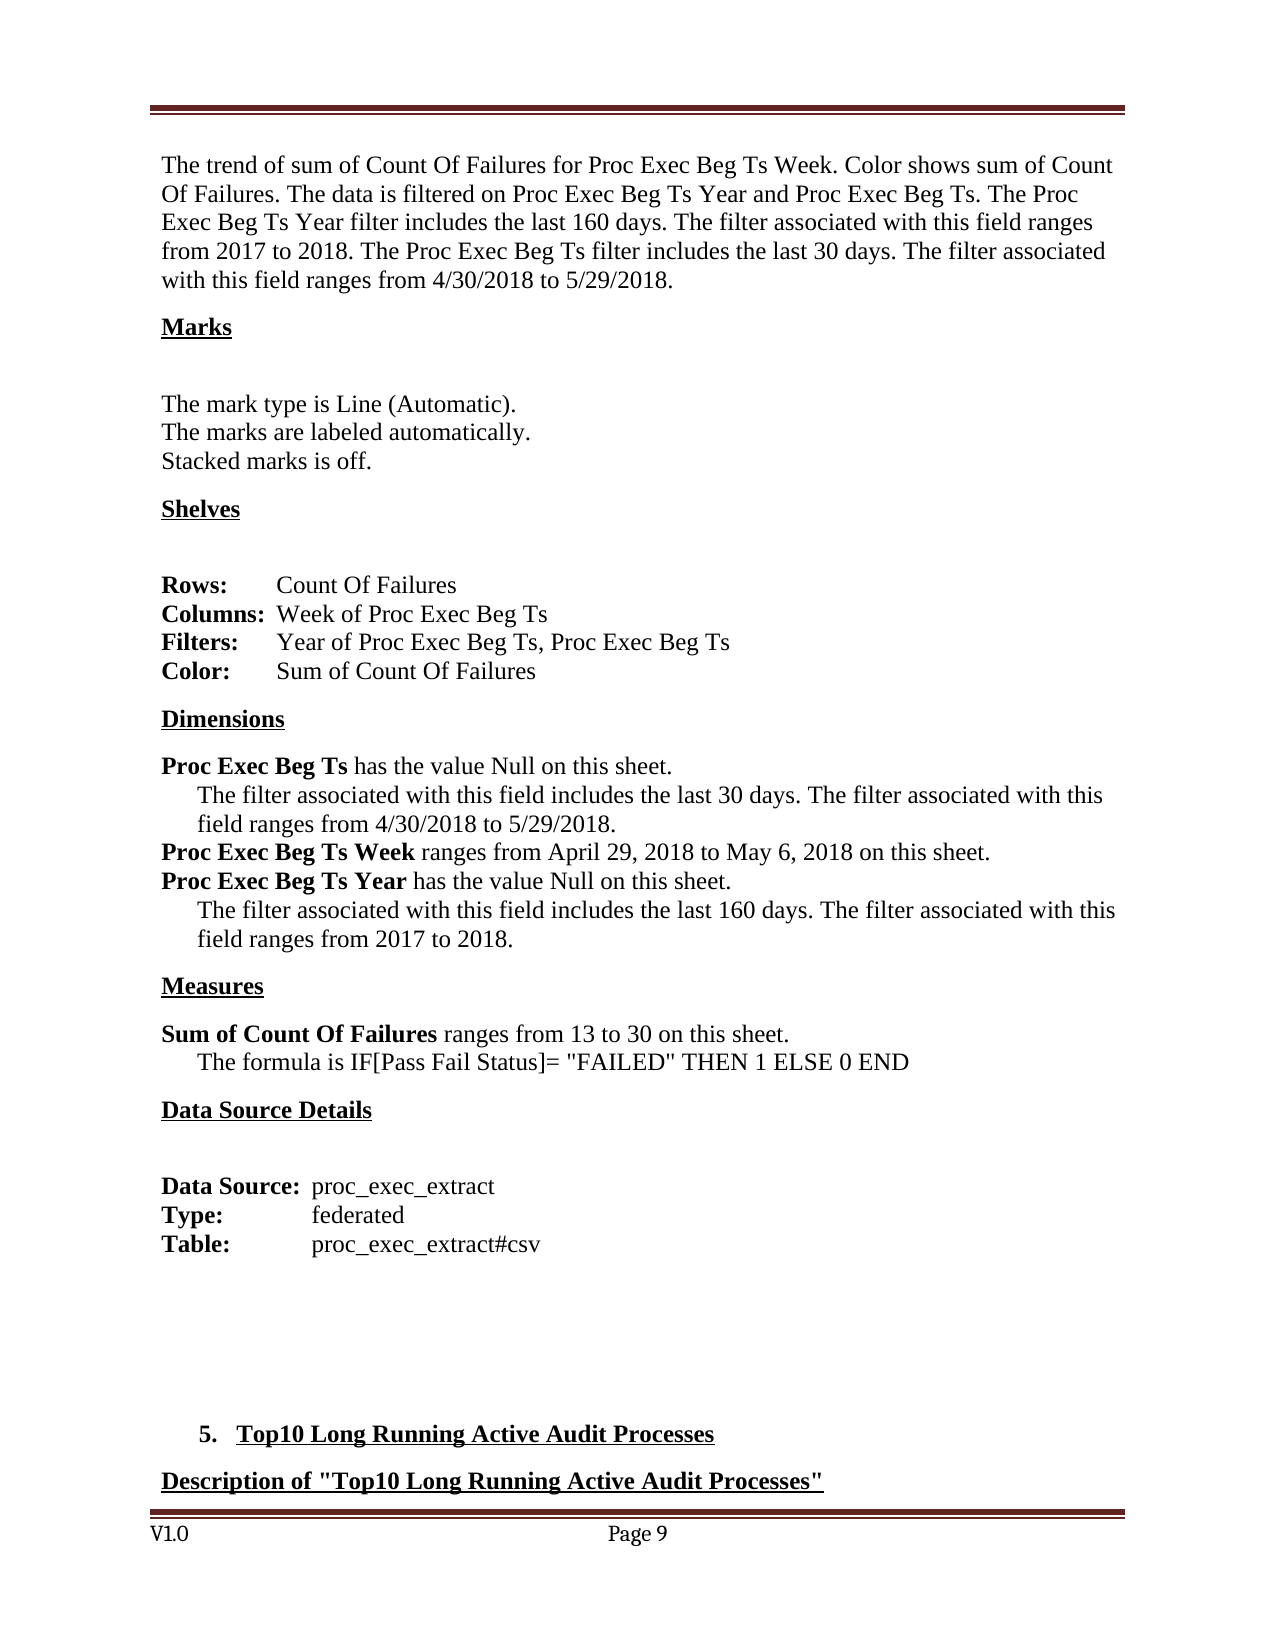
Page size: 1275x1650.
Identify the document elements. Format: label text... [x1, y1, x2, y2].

list Top10 Long Running Active Audit Processes [198, 1419, 1125, 1447]
table_header Count Of Failures [276, 570, 741, 599]
table_header proc_exec_extract [311, 1171, 551, 1200]
text The filter associated with this field includes the last 30 days. The filter associated with this field ranges from 4/30/2018 to 5/29/2018. [197, 780, 1125, 837]
table_cell Sum of Count Of Failures [276, 656, 741, 685]
table_cell Table: [161, 1229, 311, 1257]
table_cell Filters: [161, 628, 276, 656]
text Shelves [161, 494, 1125, 522]
table_cell proc_exec_extract#csv [311, 1229, 551, 1257]
table_cell Week of Proc Exec Beg Ts [276, 599, 741, 627]
text The formula is IF[Pass Fail Status]= "FAILED" THEN 1 ELSE 0 END [197, 1047, 1125, 1076]
text Measures [161, 971, 1125, 1000]
text Proc Exec Beg Ts has the value Null on this sheet. [161, 751, 1125, 780]
text The filter associated with this field includes the last 160 days. The filter associated with this field ranges from 2017 to 2018. [197, 895, 1125, 952]
table_header Data Source: [161, 1171, 311, 1200]
text Sum of Count Of Failures ranges from 13 to 30 on this sheet. [161, 1019, 1125, 1047]
text Marks [161, 312, 1125, 341]
text Proc Exec Beg Ts Week ranges from April 29, 2018 to May 6, 2018 on this sheet. [161, 837, 1125, 866]
text Data Source Details [161, 1095, 1125, 1124]
table_cell federated [311, 1200, 551, 1229]
table_header The mark type is Line (Automatic). [161, 389, 543, 417]
text Description of "Top10 Long Running Active Audit Processes" [161, 1466, 1125, 1495]
table_cell Columns: [161, 599, 276, 627]
table_header Rows: [161, 570, 276, 599]
table_cell Stacked marks is off. [161, 446, 543, 475]
text The trend of sum of Count Of Failures for Proc Exec Beg Ts Week. Color shows sum of Count Of Failures. The data is filtered on Proc Exec Beg Ts Year and Proc Exec Beg Ts. The Proc Exec Beg Ts Year filter includes the last 160 days. The filter associated with this field ranges from 2017 to 2018. The Proc Exec Beg Ts filter includes the last 30 days. The filter associated with this field ranges from 4/30/2018 to 5/29/2018. [161, 150, 1125, 294]
table_cell Type: [161, 1200, 311, 1229]
table_cell Year of Proc Exec Beg Ts, Proc Exec Beg Ts [276, 628, 741, 656]
text Proc Exec Beg Ts Year has the value Null on this sheet. [161, 866, 1125, 895]
table_cell Color: [161, 656, 276, 685]
text Dimensions [161, 704, 1125, 732]
table_cell The marks are labeled automatically. [161, 418, 543, 446]
